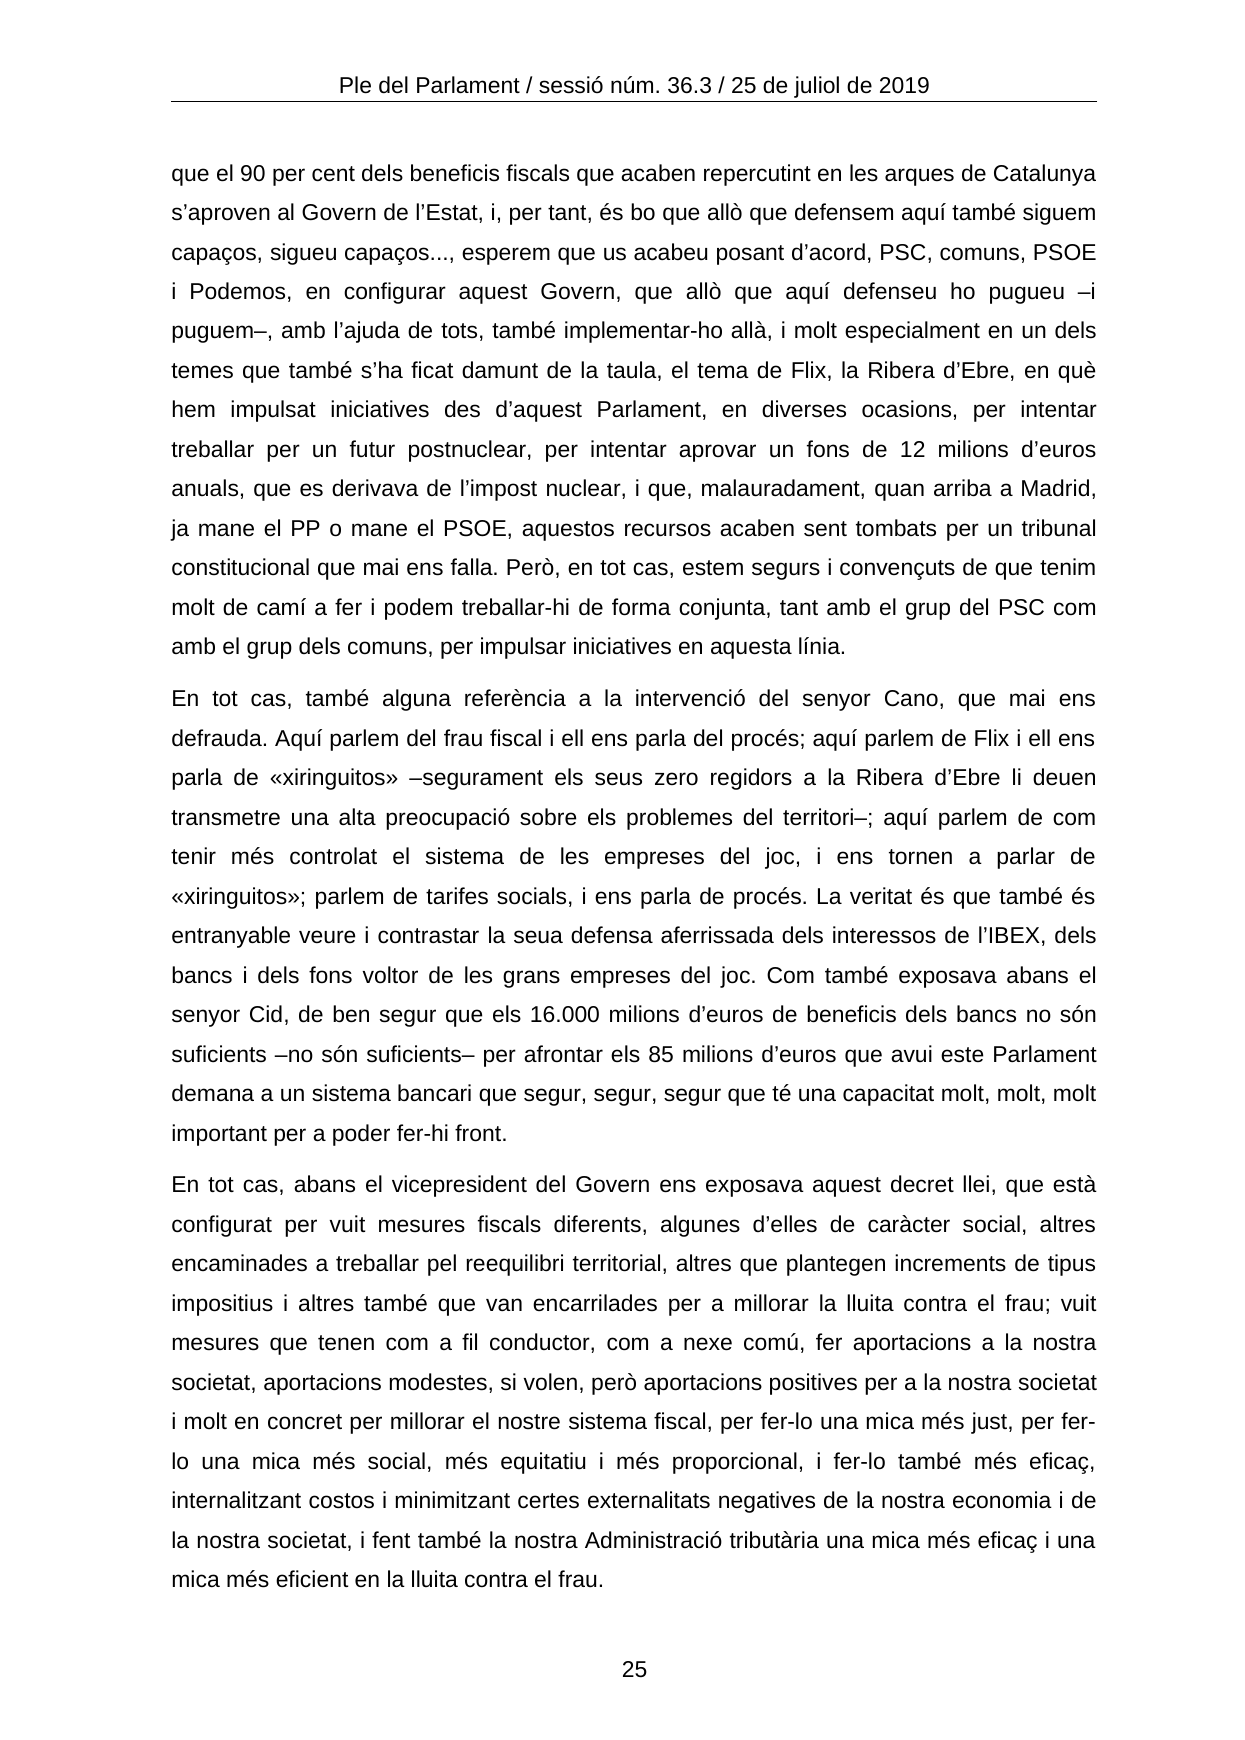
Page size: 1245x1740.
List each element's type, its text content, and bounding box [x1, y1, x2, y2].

text En tot cas, abans el vicepresident del Govern ens exposava aquest decret llei, que està configurat per vuit mesures fiscals diferents, algunes d’elles de caràcter social, altres encaminades a treballar pel reequilibri territorial, altres que plantegen increments de tipus impositius i altres també que van encarrilades per a millorar la lluita contra el frau; vuit mesures que tenen com a fil conductor, com a nexe comú, fer aportacions a la nostra societat, aportacions modestes, si volen, però aportacions positives per a la nostra societat i molt en concret per millorar el nostre sistema fiscal, per fer-lo una mica més just, per fer-lo una mica més social, més equitatiu i més proporcional, i fer-lo també més eficaç, internalitzant costos i minimitzant certes externalitats negatives de la nostra economia i de la nostra societat, i fent també la nostra Administració tributària una mica més eficaç i una mica més eficient en la lluita contra el frau. [171, 1171, 1097, 1593]
text En tot cas, també alguna referència a la intervenció del senyor Cano, que mai ens defrauda. Aquí parlem del frau fiscal i ell ens parla del procés; aquí parlem de Flix i ell ens parla de «xiringuitos» –segurament els seus zero regidors a la Ribera d’Ebre li deuen transmetre una alta preocupació sobre els problemes del territori–; aquí parlem de com tenir més controlat el sistema de les empreses del joc, i ens tornen a parlar de «xiringuitos»; parlem de tarifes socials, i ens parla de procés. La veritat és que també és entranyable veure i contrastar la seua defensa aferrissada dels interessos de l’IBEX, dels bancs i dels fons voltor de les grans empreses del joc. Com també exposava abans el senyor Cid, de ben segur que els 16.000 milions d’euros de beneficis dels bancs no són suficients –no són suficients– per afrontar els 85 milions d’euros que avui este Parlament demana a un sistema bancari que segur, segur, segur que té una capacitat molt, molt, molt important per a poder fer-hi front. [171, 685, 1097, 1146]
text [171, 159, 1097, 659]
